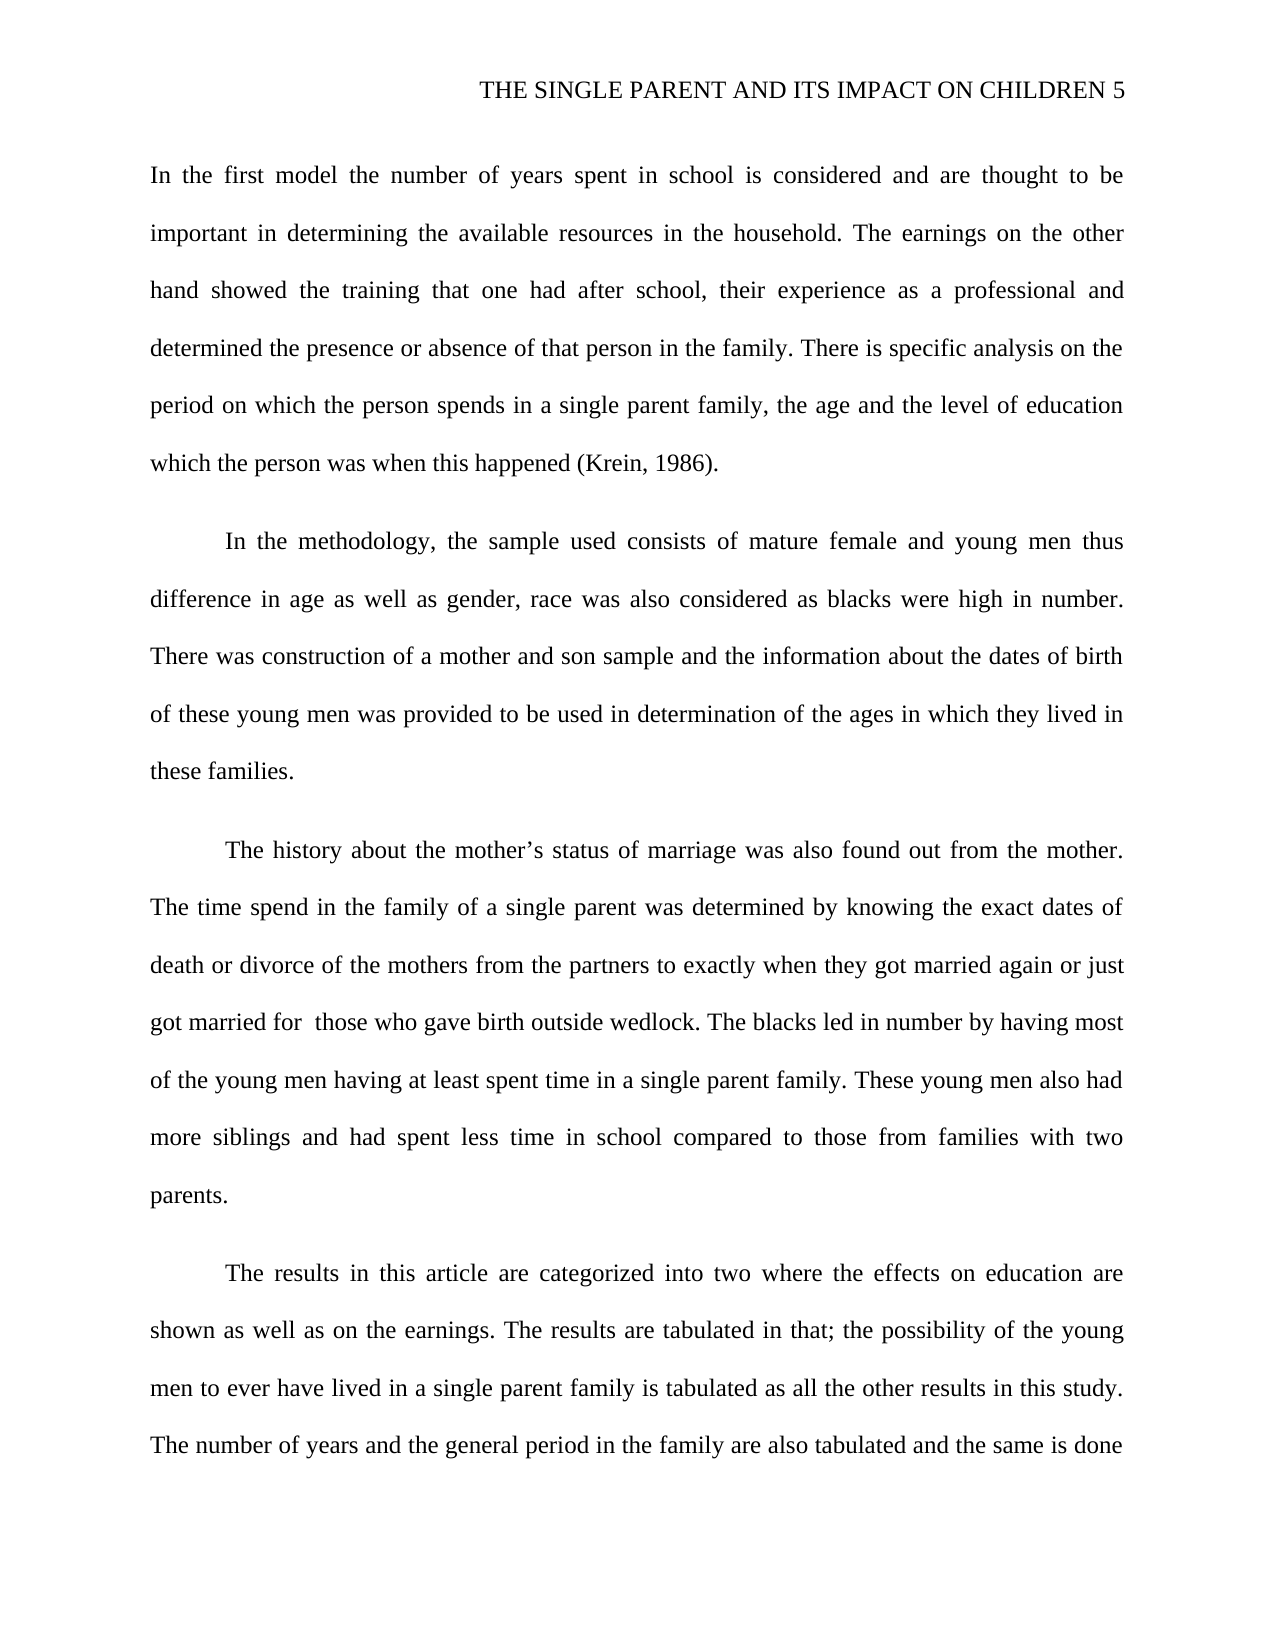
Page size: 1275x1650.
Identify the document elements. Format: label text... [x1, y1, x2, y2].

text The history about the mother’s status of marriage was also found out from the mother. The time spend in the family of a single parent was determined by knowing the exact dates of death or divorce of the mothers from the partners to exactly when they got married again or just got married for those who gave birth outside wedlock. The blacks led in number by having most of the young men having at least spent time in a single parent family. These young men also had more siblings and had spent less time in school compared to those from families with two parents. [150, 835, 1125, 1208]
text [150, 1258, 1125, 1459]
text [150, 161, 1125, 477]
text In the methodology, the sample used consists of mature female and young men thus difference in age as well as gender, race was also considered as blacks were high in number. There was construction of a mother and son sample and the information about the dates of birth of these young men was provided to be used in determination of the ages in which they lived in these families. [150, 526, 1125, 785]
